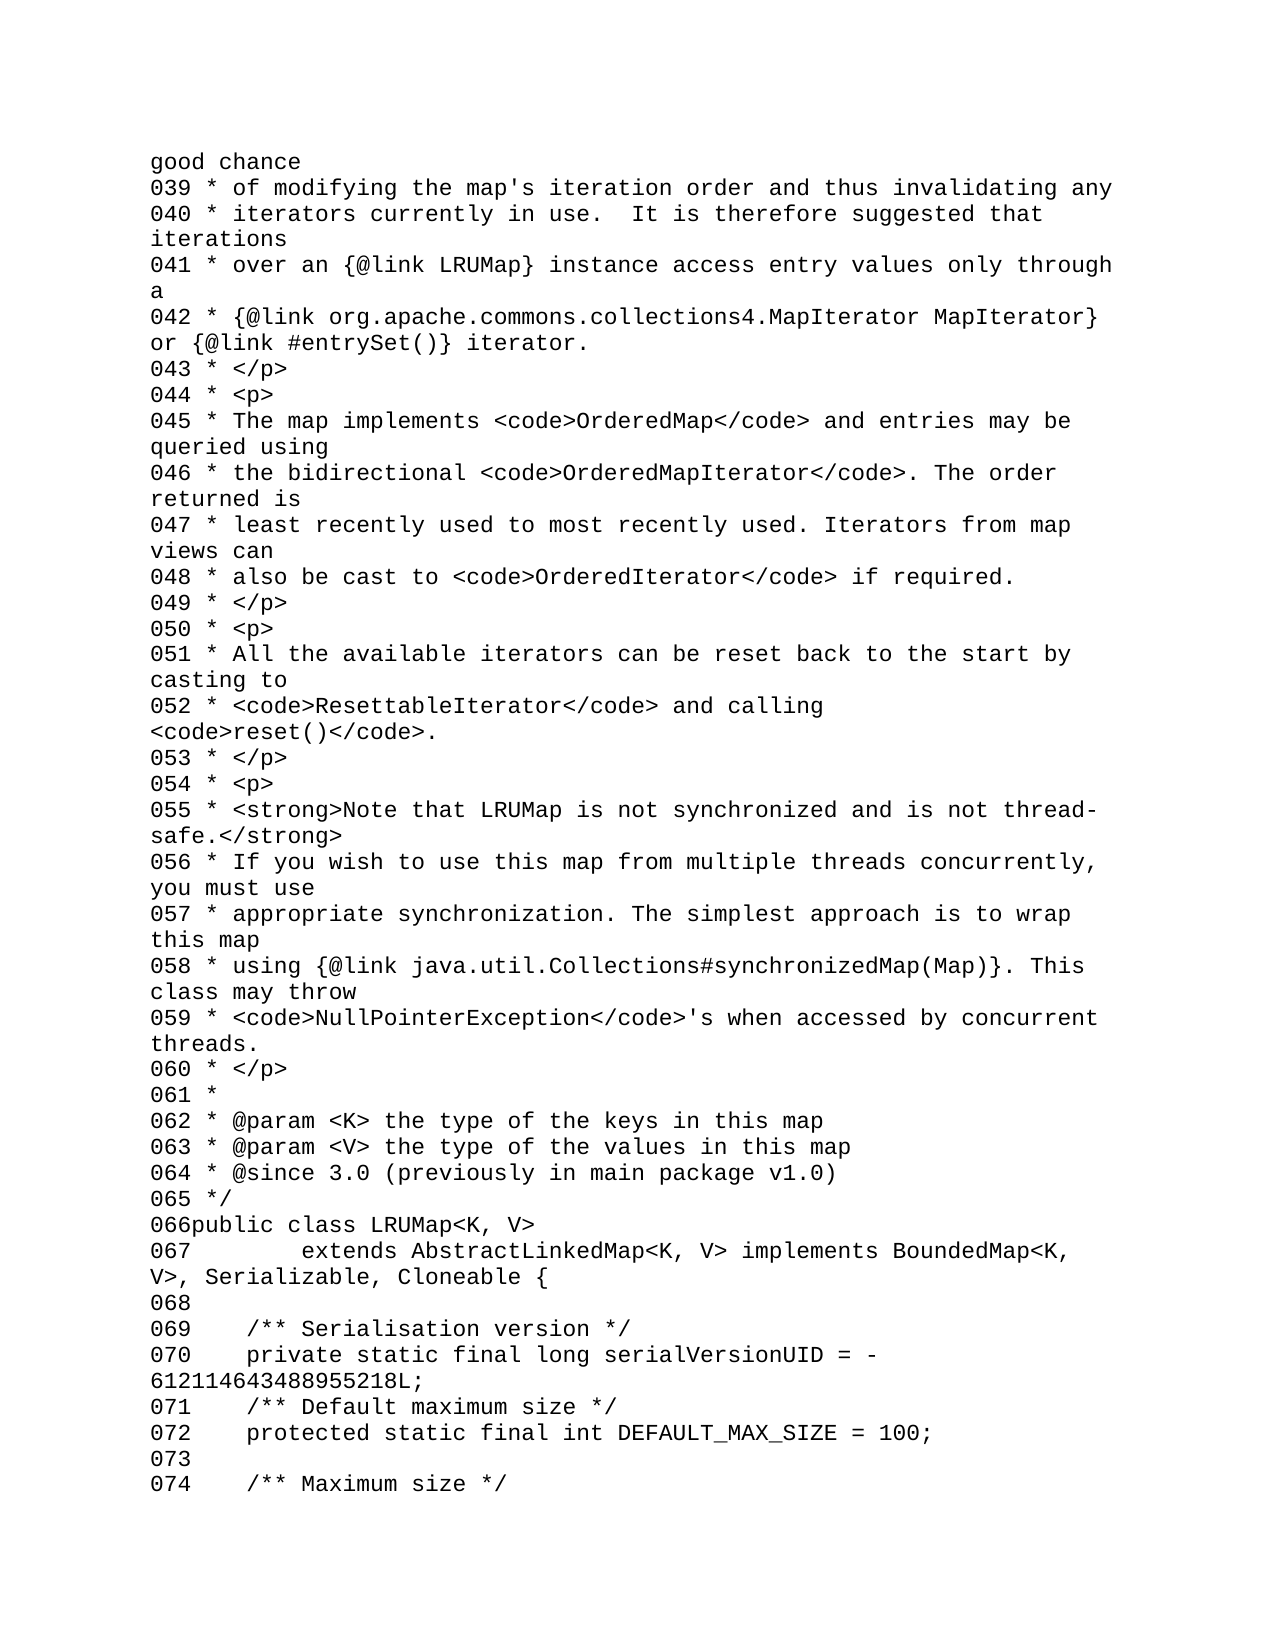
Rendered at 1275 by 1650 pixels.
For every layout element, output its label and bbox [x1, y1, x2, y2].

text [150, 150, 1125, 1499]
